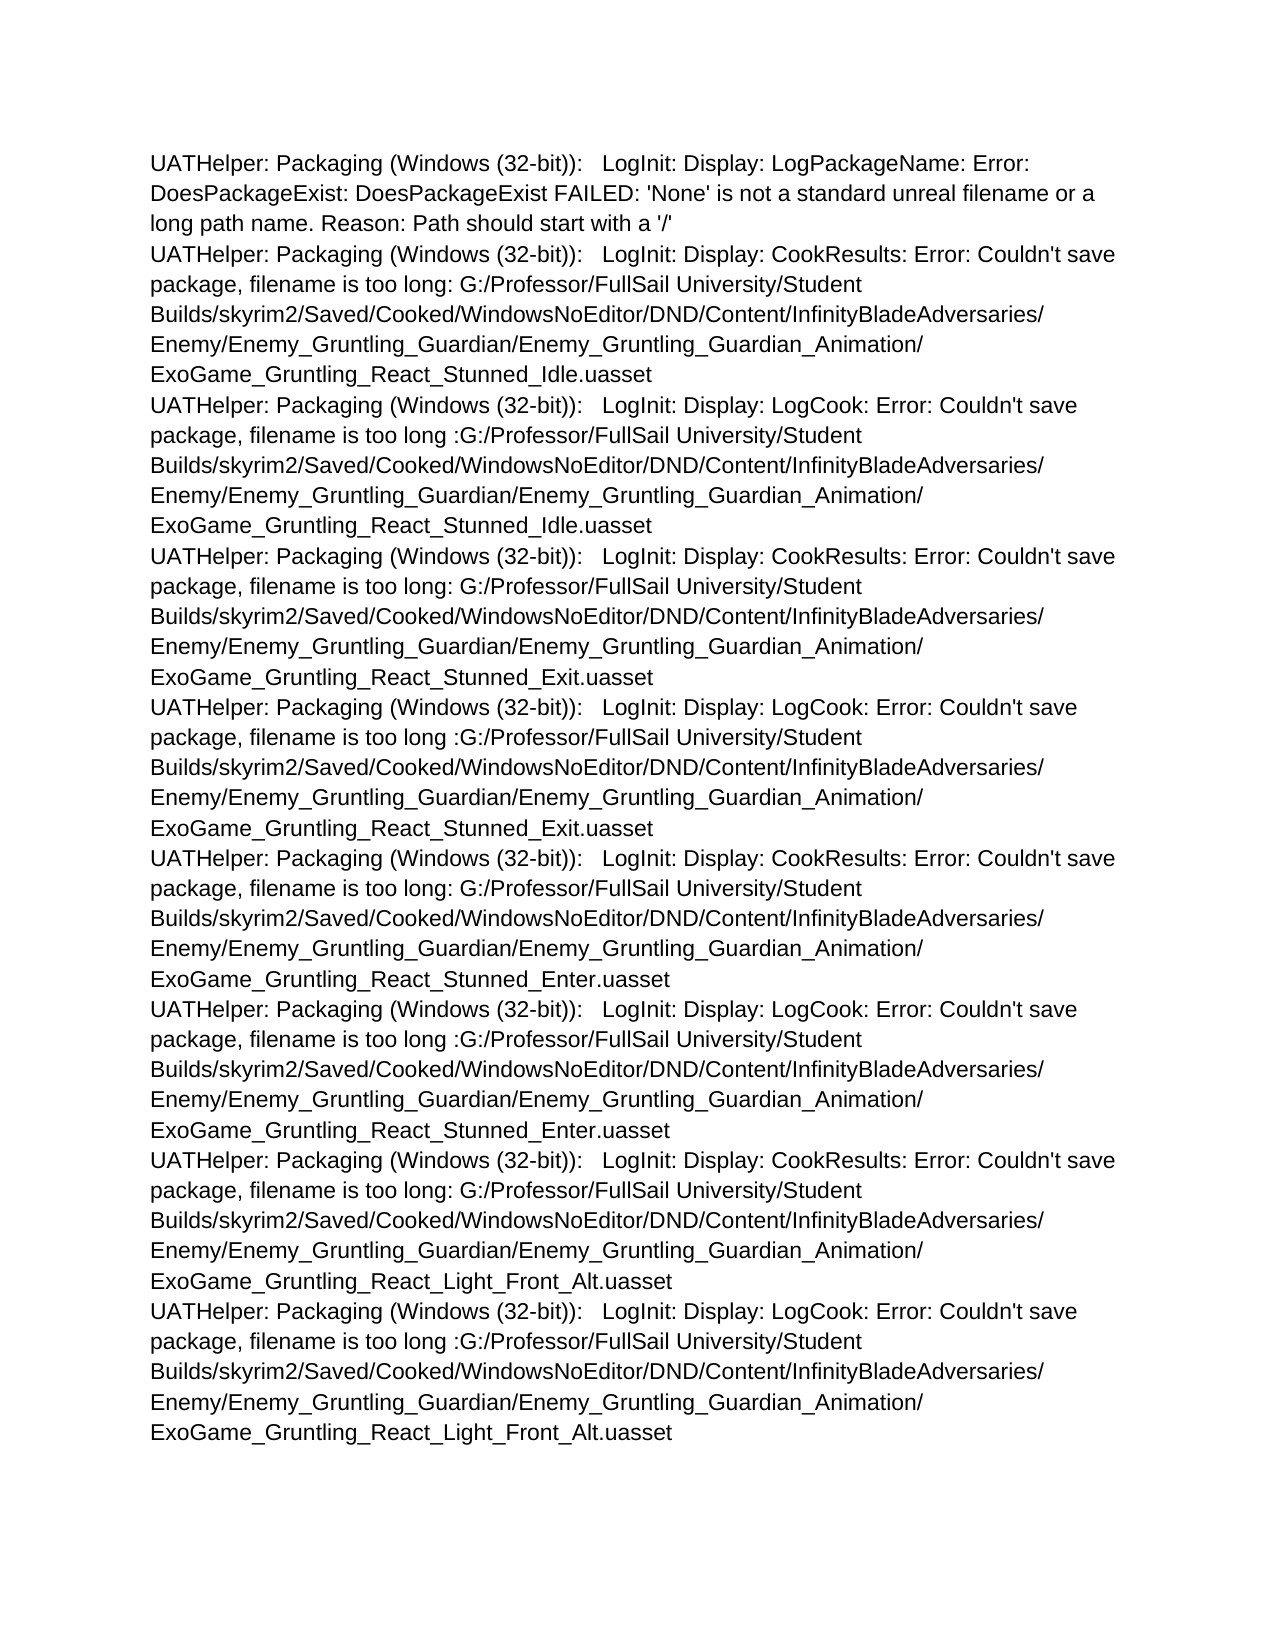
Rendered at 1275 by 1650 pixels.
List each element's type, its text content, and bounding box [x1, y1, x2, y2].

text UATHelper: Packaging (Windows (32-bit)): LogInit: Display: LogPackageName: Error: DoesPackageExist: DoesPackageExist FAILED: 'None' is not a standard unreal filename or a long path name. Reason: Path should start with a '/' [150, 150, 1125, 237]
text UATHelper: Packaging (Windows (32-bit)): LogInit: Display: CookResults: Error: Couldn't save package, filename is too long: G:/Professor/FullSail University/Student Builds/skyrim2/Saved/Cooked/WindowsNoEditor/DND/Content/InfinityBladeAdversaries/Enemy/Enemy_Gruntling_Guardian/Enemy_Gruntling_Guardian_Animation/ExoGame_Gruntling_React_Stunned_Exit.uasset [150, 543, 1125, 690]
text UATHelper: Packaging (Windows (32-bit)): LogInit: Display: LogCook: Error: Couldn't save package, filename is too long :G:/Professor/FullSail University/Student Builds/skyrim2/Saved/Cooked/WindowsNoEditor/DND/Content/InfinityBladeAdversaries/Enemy/Enemy_Gruntling_Guardian/Enemy_Gruntling_Guardian_Animation/ExoGame_Gruntling_React_Stunned_Idle.uasset [150, 392, 1125, 539]
text UATHelper: Packaging (Windows (32-bit)): LogInit: Display: LogCook: Error: Couldn't save package, filename is too long :G:/Professor/FullSail University/Student Builds/skyrim2/Saved/Cooked/WindowsNoEditor/DND/Content/InfinityBladeAdversaries/Enemy/Enemy_Gruntling_Guardian/Enemy_Gruntling_Guardian_Animation/ExoGame_Gruntling_React_Stunned_Exit.uasset [150, 694, 1125, 841]
text UATHelper: Packaging (Windows (32-bit)): LogInit: Display: CookResults: Error: Couldn't save package, filename is too long: G:/Professor/FullSail University/Student Builds/skyrim2/Saved/Cooked/WindowsNoEditor/DND/Content/InfinityBladeAdversaries/Enemy/Enemy_Gruntling_Guardian/Enemy_Gruntling_Guardian_Animation/ExoGame_Gruntling_React_Stunned_Idle.uasset [150, 241, 1125, 388]
text UATHelper: Packaging (Windows (32-bit)): LogInit: Display: CookResults: Error: Couldn't save package, filename is too long: G:/Professor/FullSail University/Student Builds/skyrim2/Saved/Cooked/WindowsNoEditor/DND/Content/InfinityBladeAdversaries/Enemy/Enemy_Gruntling_Guardian/Enemy_Gruntling_Guardian_Animation/ExoGame_Gruntling_React_Stunned_Enter.uasset [150, 845, 1125, 992]
text UATHelper: Packaging (Windows (32-bit)): LogInit: Display: CookResults: Error: Couldn't save package, filename is too long: G:/Professor/FullSail University/Student Builds/skyrim2/Saved/Cooked/WindowsNoEditor/DND/Content/InfinityBladeAdversaries/Enemy/Enemy_Gruntling_Guardian/Enemy_Gruntling_Guardian_Animation/ExoGame_Gruntling_React_Light_Front_Alt.uasset [150, 1147, 1125, 1294]
text UATHelper: Packaging (Windows (32-bit)): LogInit: Display: LogCook: Error: Couldn't save package, filename is too long :G:/Professor/FullSail University/Student Builds/skyrim2/Saved/Cooked/WindowsNoEditor/DND/Content/InfinityBladeAdversaries/Enemy/Enemy_Gruntling_Guardian/Enemy_Gruntling_Guardian_Animation/ExoGame_Gruntling_React_Light_Front_Alt.uasset [150, 1298, 1125, 1445]
text UATHelper: Packaging (Windows (32-bit)): LogInit: Display: LogCook: Error: Couldn't save package, filename is too long :G:/Professor/FullSail University/Student Builds/skyrim2/Saved/Cooked/WindowsNoEditor/DND/Content/InfinityBladeAdversaries/Enemy/Enemy_Gruntling_Guardian/Enemy_Gruntling_Guardian_Animation/ExoGame_Gruntling_React_Stunned_Enter.uasset [150, 996, 1125, 1143]
